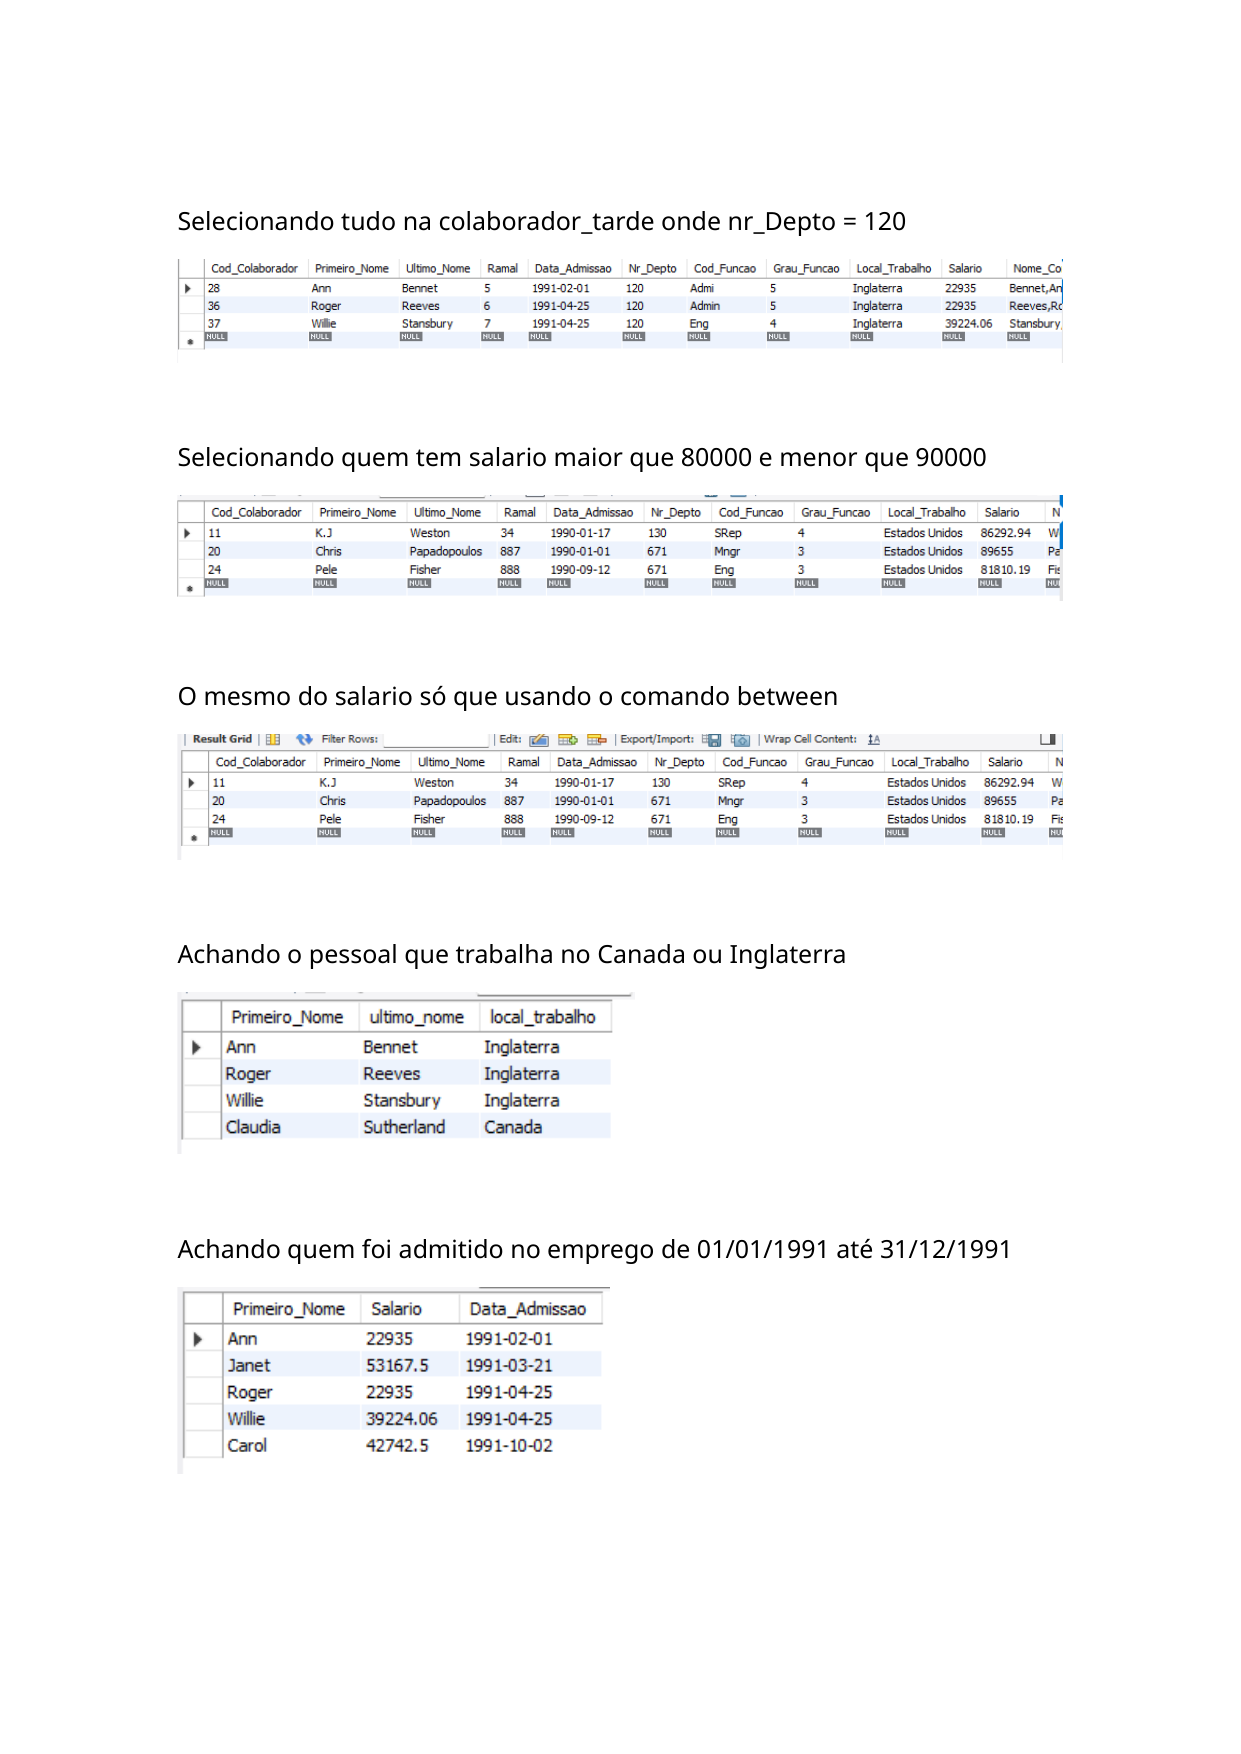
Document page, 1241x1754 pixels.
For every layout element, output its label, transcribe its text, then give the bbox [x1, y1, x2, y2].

picture [177, 734, 1063, 860]
picture [177, 1287, 610, 1474]
text Selecionando tudo na colaborador_tarde onde nr_Depto = 120 [177, 203, 1063, 237]
text Selecionando quem tem salario maior que 80000 e menor que 90000 [177, 440, 1063, 474]
picture [177, 992, 635, 1154]
text Achando quem foi admitido no emprego de 01/01/1991 até 31/12/1991 [177, 1231, 1063, 1265]
picture [177, 495, 1063, 601]
text O mesmo do salario só que usando o comando between [177, 678, 1063, 712]
text Achando o pessoal que trabalha no Canada ou Inglaterra [177, 937, 1063, 971]
picture [177, 259, 1063, 363]
